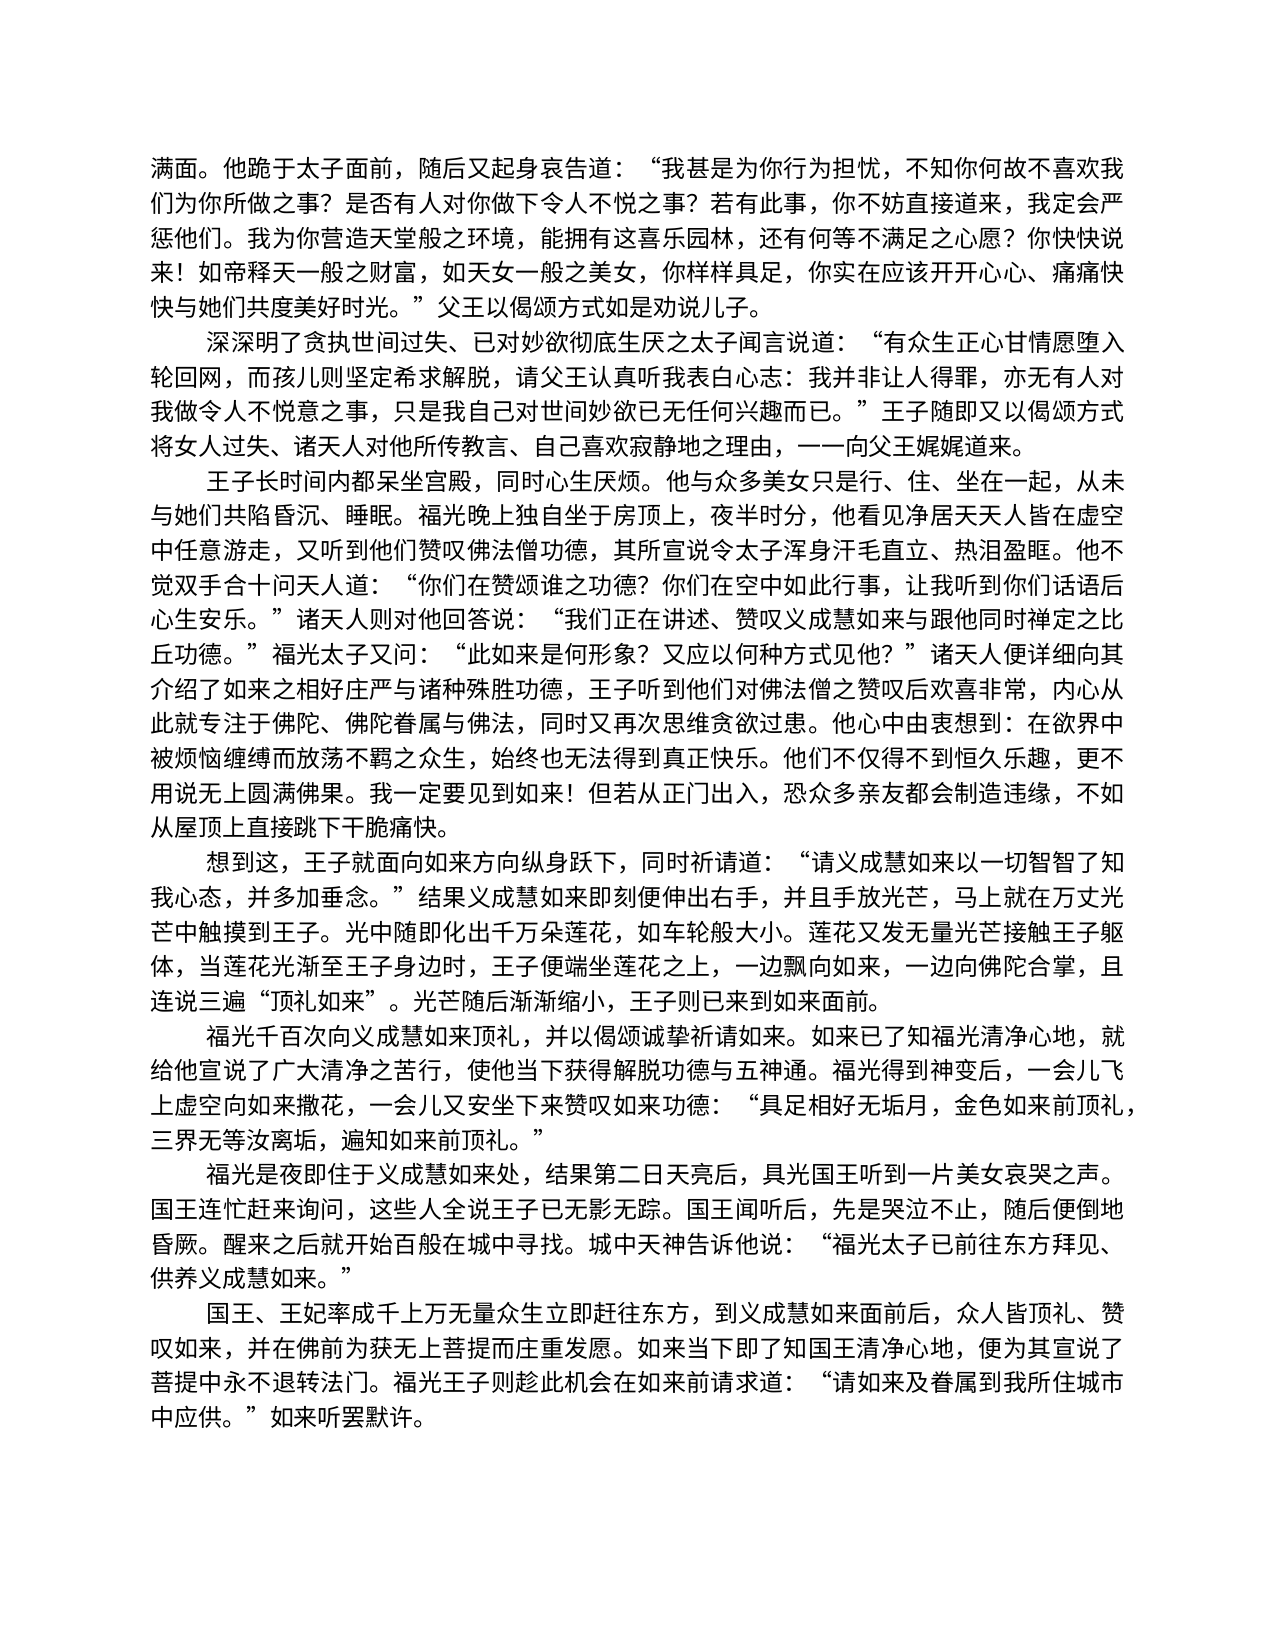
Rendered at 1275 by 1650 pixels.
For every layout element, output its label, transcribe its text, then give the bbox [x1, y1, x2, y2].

text 深深明了贪执世间过失、已对妙欲彻底生厌之太子闻言说道：“有众生正心甘情愿堕入轮回网，而孩儿则坚定希求解脱，请父王认真听我表白心志：我并非让人得罪，亦无有人对我做令人不悦意之事，只是我自己对世间妙欲已无任何兴趣而已。”王子随即又以偈颂方式将女人过失、诸天人对他所传教言、自己喜欢寂静地之理由，一一向父王娓娓道来。 [150, 323, 1125, 462]
text 福光千百次向义成慧如来顶礼，并以偈颂诚挚祈请如来。如来已了知福光清净心地，就给他宣说了广大清净之苦行，使他当下获得解脱功德与五神通。福光得到神变后，一会儿飞上虚空向如来撒花，一会儿又安坐下来赞叹如来功德：“具足相好无垢月，金色如来前顶礼，三界无等汝离垢，遍知如来前顶礼。” [150, 1017, 1125, 1156]
text 想到这，王子就面向如来方向纵身跃下，同时祈请道：“请义成慧如来以一切智智了知我心态，并多加垂念。”结果义成慧如来即刻便伸出右手，并且手放光芒，马上就在万丈光芒中触摸到王子。光中随即化出千万朵莲花，如车轮般大小。莲花又发无量光芒接触王子躯体，当莲花光渐至王子身边时，王子便端坐莲花之上，一边飘向如来，一边向佛陀合掌，且连说三遍“顶礼如来”。光芒随后渐渐缩小，王子则已来到如来面前。 [150, 844, 1125, 1017]
text 福光是夜即住于义成慧如来处，结果第二日天亮后，具光国王听到一片美女哀哭之声。国王连忙赶来询问，这些人全说王子已无影无踪。国王闻听后，先是哭泣不止，随后便倒地昏厥。醒来之后就开始百般在城中寻找。城中天神告诉他说：“福光太子已前往东方拜见、供养义成慧如来。” [150, 1156, 1125, 1295]
text 国王、王妃率成千上万无量众生立即赶往东方，到义成慧如来面前后，众人皆顶礼、赞叹如来，并在佛前为获无上菩提而庄重发愿。如来当下即了知国王清净心地，便为其宣说了菩提中永不退转法门。福光王子则趁此机会在如来前请求道：“请如来及眷属到我所住城市中应供。”如来听罢默许。 [150, 1295, 1125, 1433]
text 王子长时间内都呆坐宫殿，同时心生厌烦。他与众多美女只是行、住、坐在一起，从未与她们共陷昏沉、睡眠。福光晚上独自坐于房顶上，夜半时分，他看见净居天天人皆在虚空中任意游走，又听到他们赞叹佛法僧功德，其所宣说令太子浑身汗毛直立、热泪盈眶。他不觉双手合十问天人道：“你们在赞颂谁之功德？你们在空中如此行事，让我听到你们话语后心生安乐。”诸天人则对他回答说：“我们正在讲述、赞叹义成慧如来与跟他同时禅定之比丘功德。”福光太子又问：“此如来是何形象？又应以何种方式见他？”诸天人便详细向其介绍了如来之相好庄严与诸种殊胜功德，王子听到他们对佛法僧之赞叹后欢喜非常，内心从此就专注于佛陀、佛陀眷属与佛法，同时又再次思维贪欲过患。他心中由衷想到：在欲界中被烦恼缠缚而放荡不羁之众生，始终也无法得到真正快乐。他们不仅得不到恒久乐趣，更不用说无上圆满佛果。我一定要见到如来！但若从正门出入，恐众多亲友都会制造违缘，不如从屋顶上直接跳下干脆痛快。 [150, 462, 1125, 844]
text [150, 150, 1125, 323]
